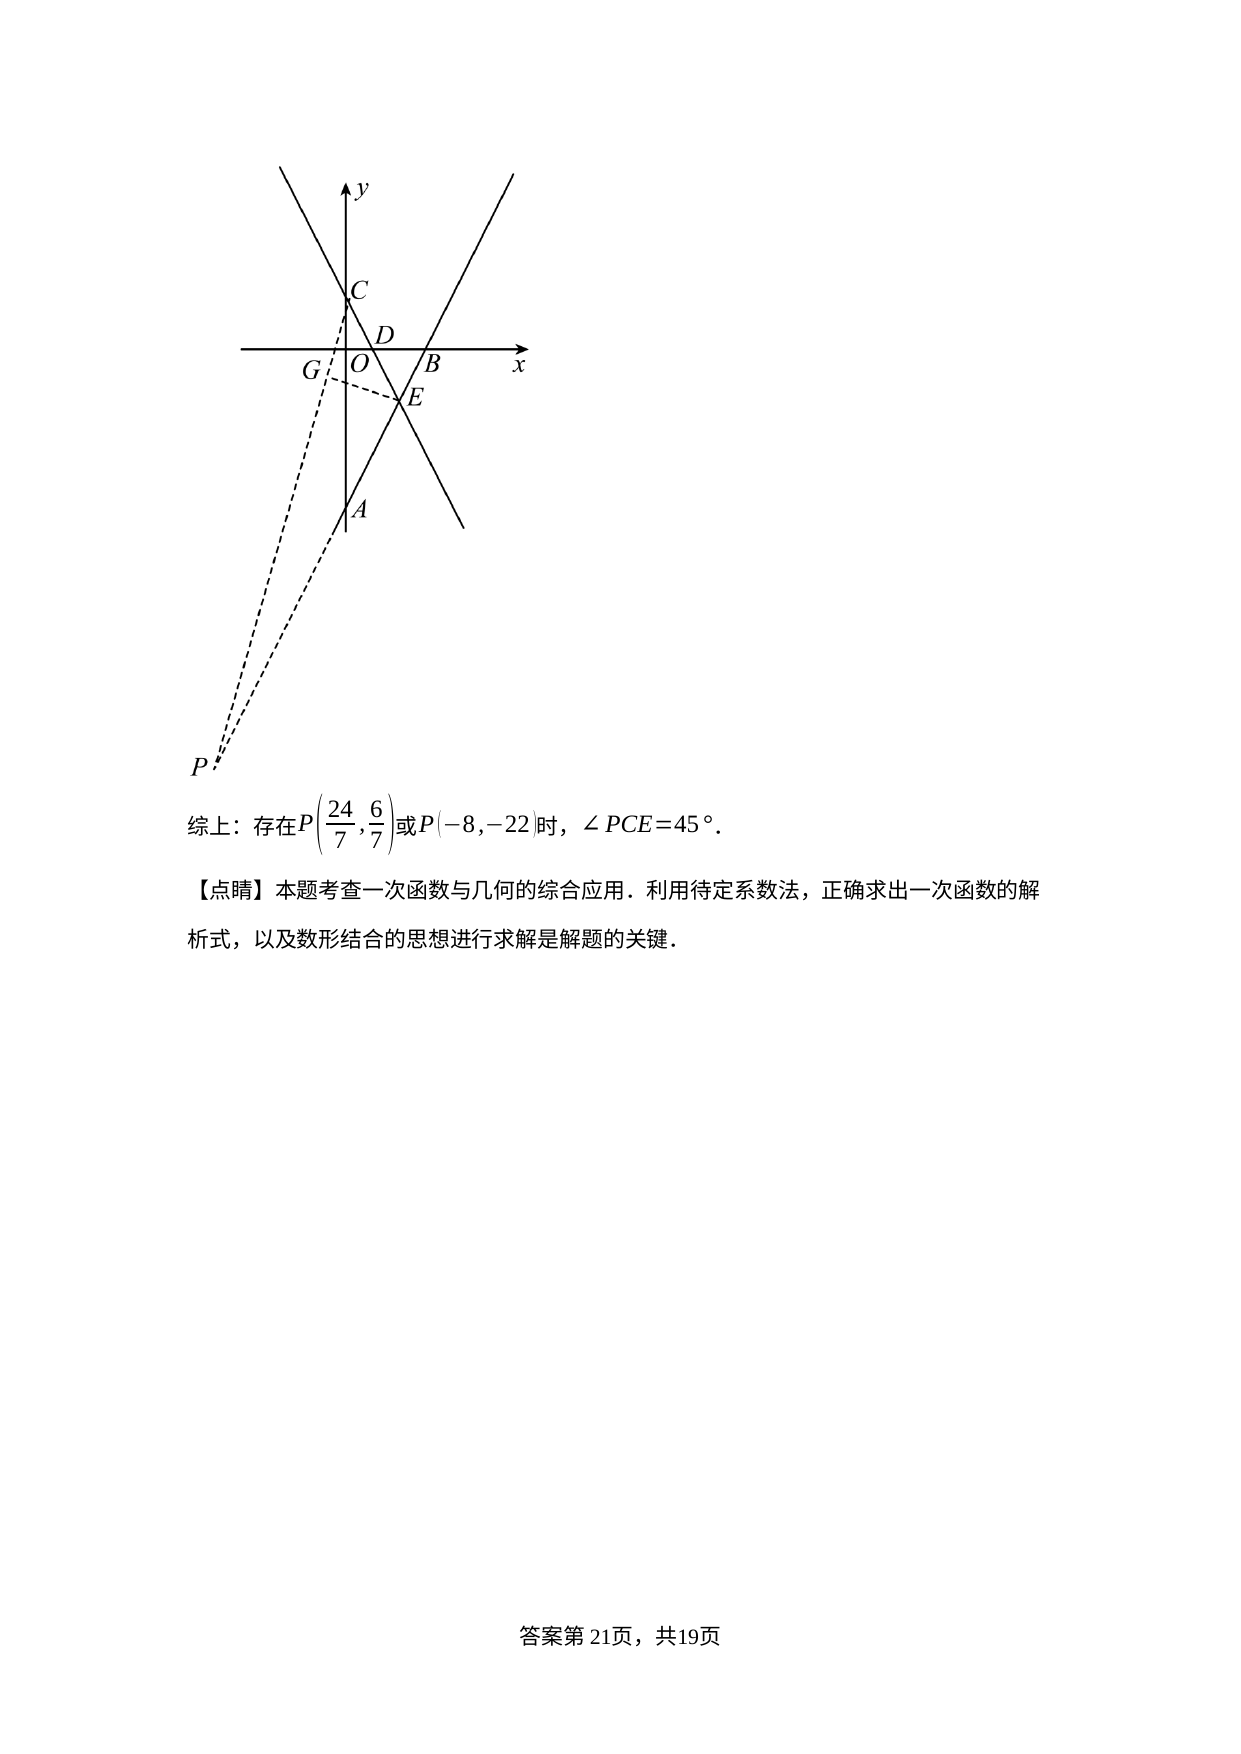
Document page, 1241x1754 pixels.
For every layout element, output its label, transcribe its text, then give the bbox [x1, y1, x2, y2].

picture [187, 163, 531, 778]
text 【点睛】本题考查一次函数与几何的综合应用．利用待定系数法，正确求出一次函数的解析式，以及数形结合的思想进行求解是解题的关键． [187, 873, 1053, 954]
text 综上：存在或时，． [187, 792, 1053, 857]
